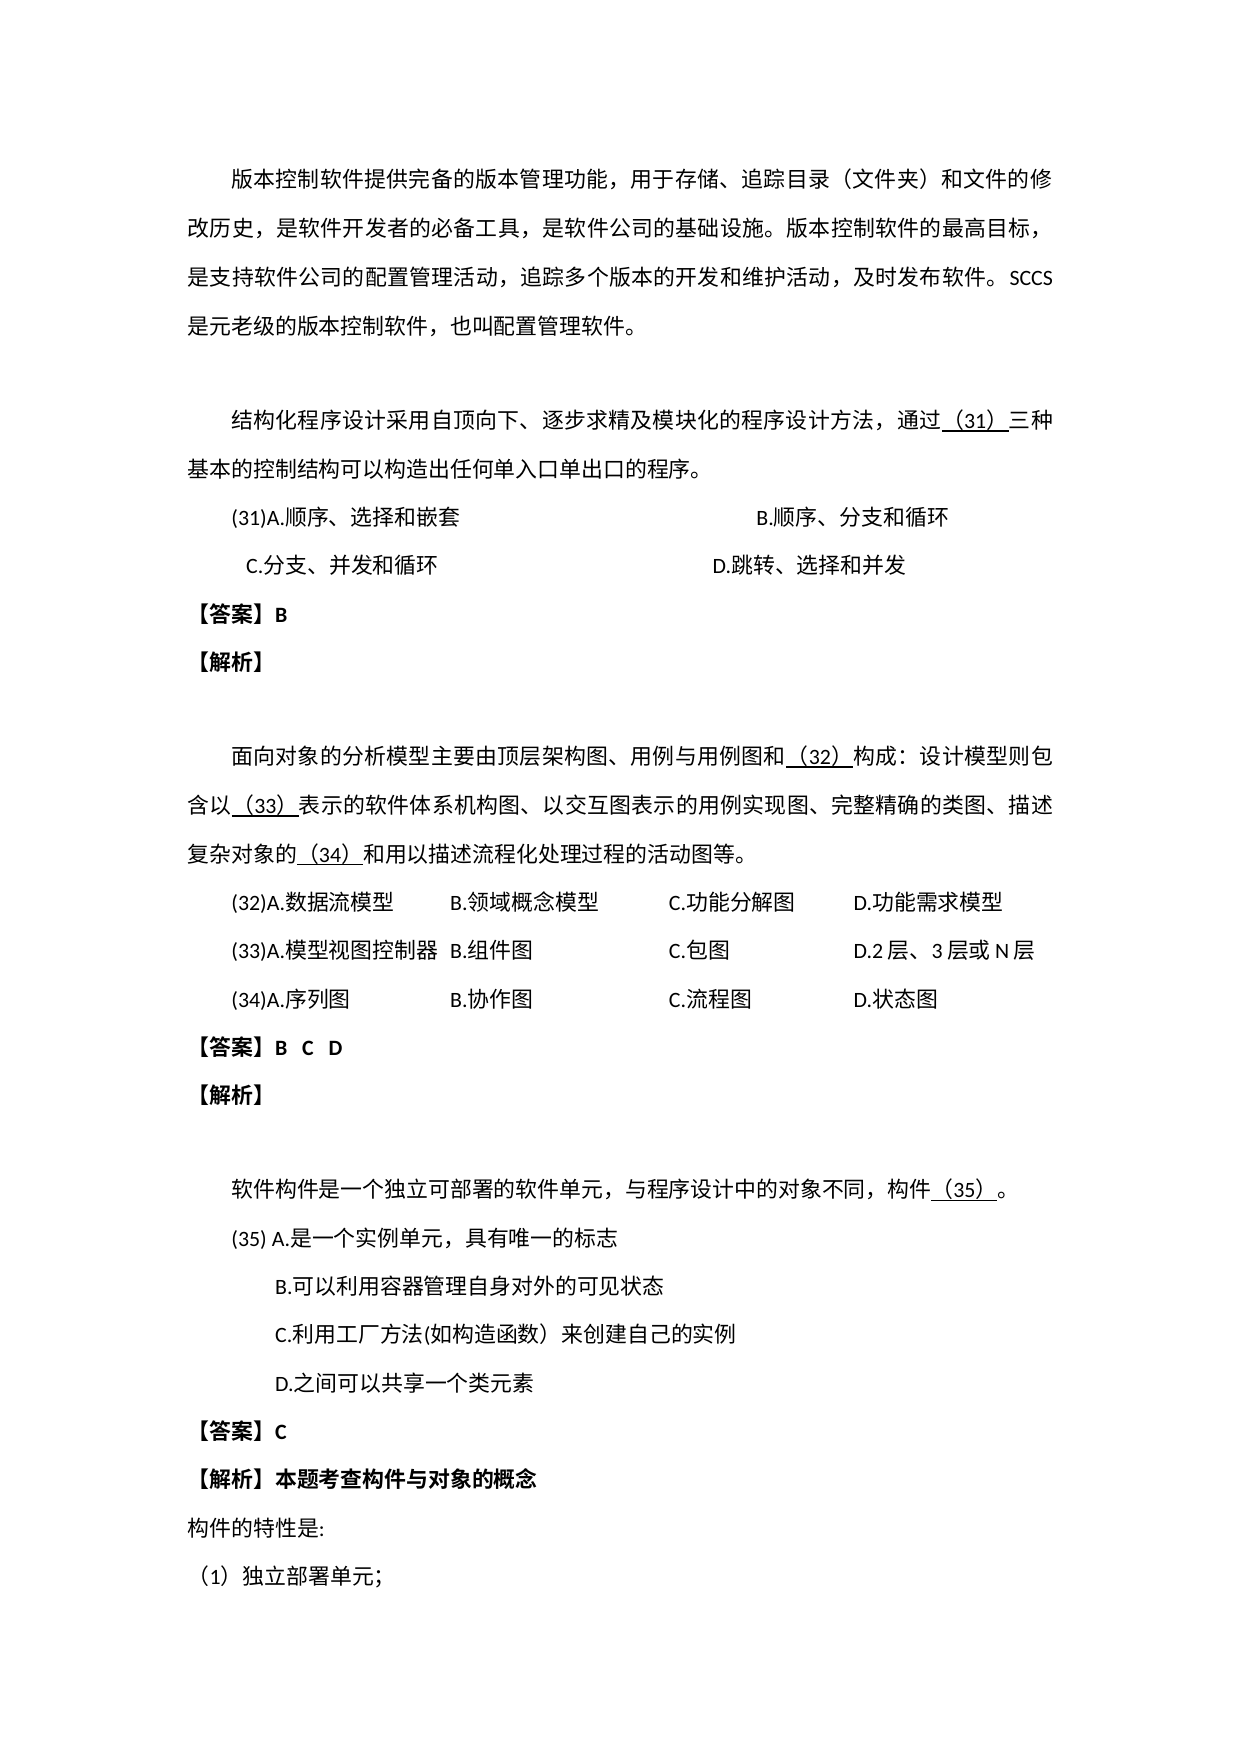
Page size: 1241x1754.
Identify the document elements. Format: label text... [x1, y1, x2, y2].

text C.分支、并发和循环 D.跳转、选择和并发 [187, 548, 1053, 580]
text C.利用工厂方法(如构造函数）来创建自己的实例 [231, 1317, 1053, 1349]
text （1）独立部署单元； [187, 1559, 1053, 1591]
text 【答案】C [187, 1414, 1053, 1446]
text (32)A.数据流模型 B.领域概念模型 C.功能分解图 D.功能需求模型 [187, 884, 1053, 917]
text 【答案】B [187, 596, 1053, 629]
text 构件的特性是: [187, 1510, 1053, 1543]
text 【解析】本题考查构件与对象的概念 [187, 1462, 1053, 1494]
text B.可以利用容器管理自身对外的可见状态 [187, 1269, 1053, 1301]
text (33)A.模型视图控制器 B.组件图 C.包图 D.2层、3层或N层 [187, 933, 1053, 965]
text 版本控制软件提供完备的版本管理功能，用于存储、追踪目录（文件夹）和文件的修改历史，是软件开发者的必备工具，是软件公司的基础设施。版本控制软件的最高目标，是支持软件公司的配置管理活动，追踪多个版本的开发和维护活动，及时发布软件。SCCS是元老级的版本控制软件，也叫配置管理软件。 [187, 162, 1053, 341]
text 软件构件是一个独立可部署的软件单元，与程序设计中的对象不同，构件（35）。 [187, 1172, 1053, 1204]
text 【解析】 [187, 1078, 1053, 1110]
text D.之间可以共享一个类元素 [231, 1365, 1053, 1398]
text 【答案】B C D [187, 1029, 1053, 1062]
text 【解析】 [187, 644, 1053, 677]
text (35) A.是一个实例单元，具有唯一的标志 [187, 1220, 1053, 1253]
text (34)A.序列图 B.协作图 C.流程图 D.状态图 [187, 981, 1053, 1014]
text 面向对象的分析模型主要由顶层架构图、用例与用例图和（32）构成：设计模型则包含以（33）表示的软件体系机构图、以交互图表示的用例实现图、完整精确的类图、描述复杂对象的（34）和用以描述流程化处理过程的活动图等。 [187, 739, 1053, 869]
text (31)A.顺序、选择和嵌套 B.顺序、分支和循环 [231, 499, 1053, 532]
text 结构化程序设计采用自顶向下、逐步求精及模块化的程序设计方法，通过（31）三种基本的控制结构可以构造出任何单入口单出口的程序。 [187, 402, 1053, 484]
